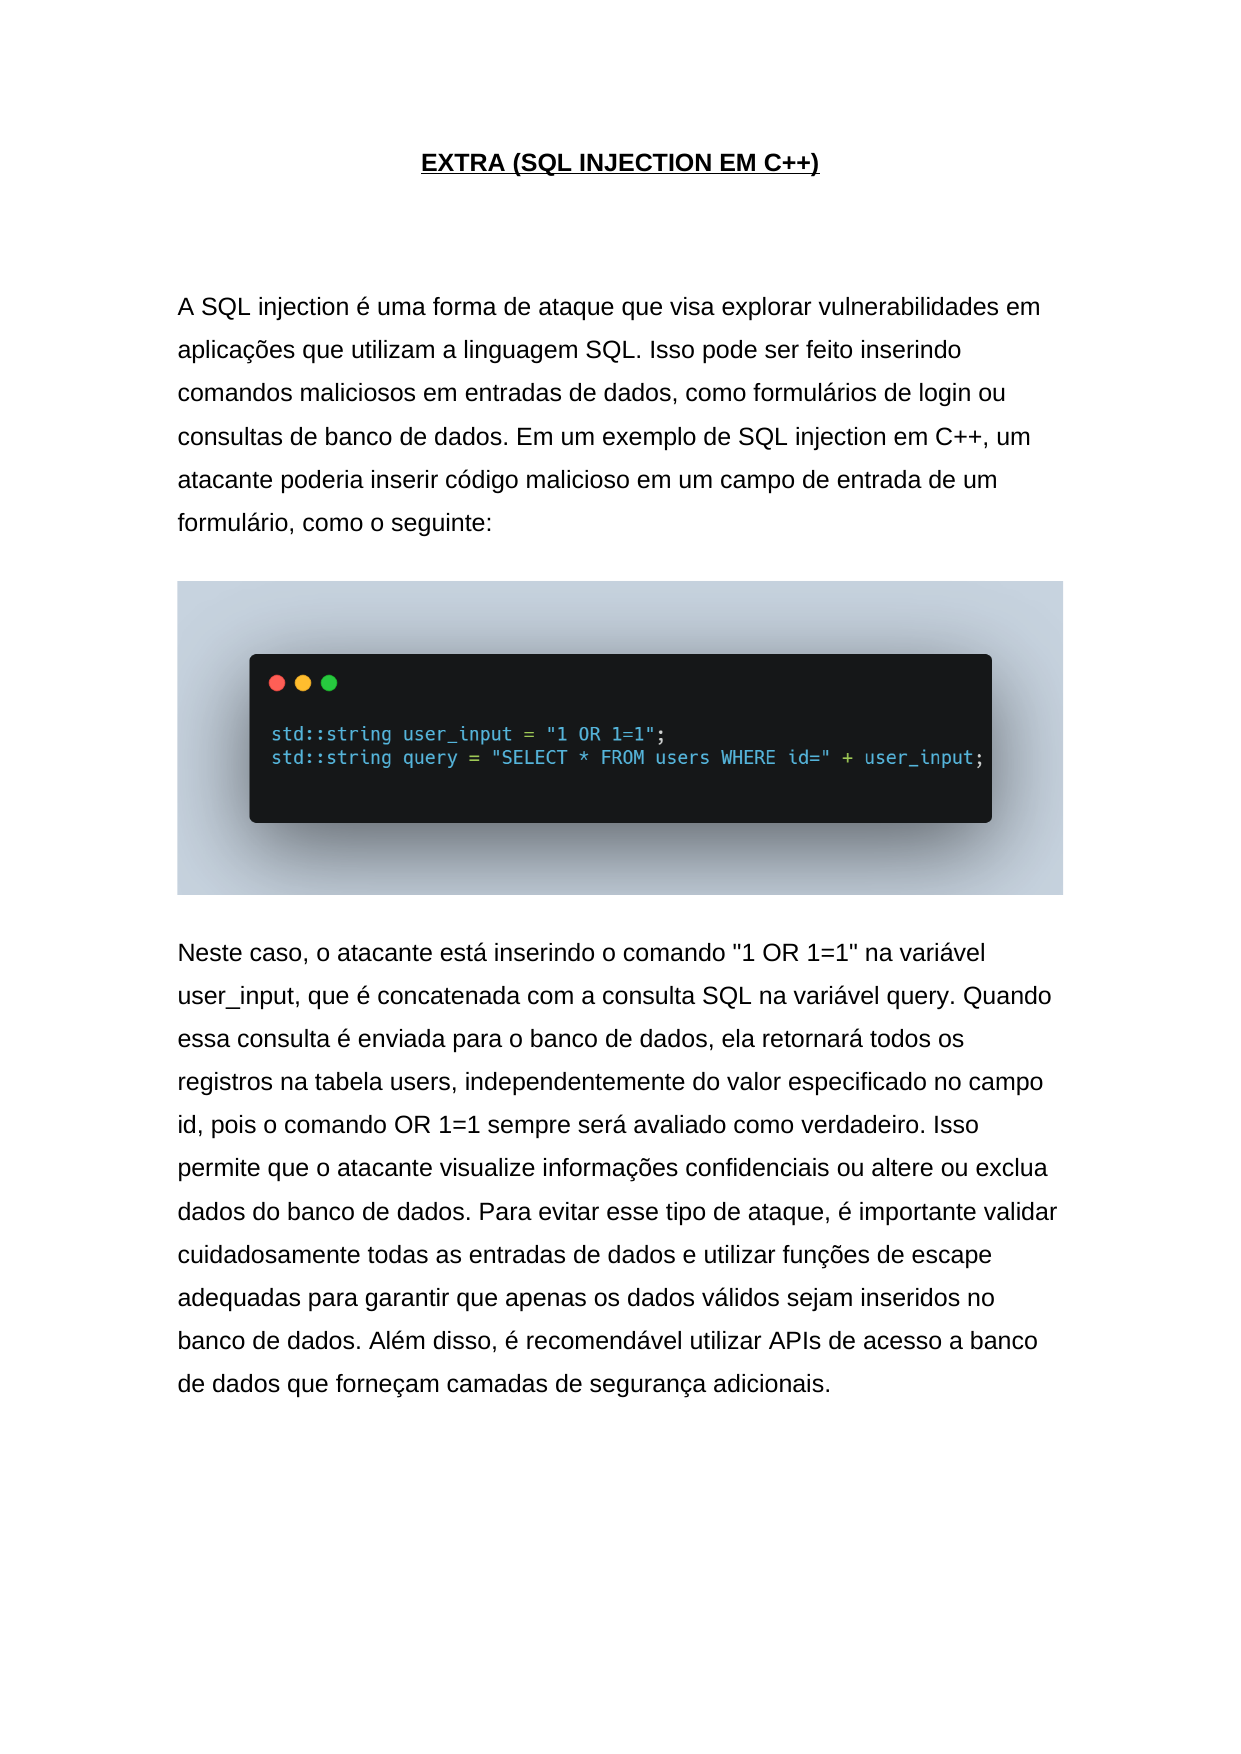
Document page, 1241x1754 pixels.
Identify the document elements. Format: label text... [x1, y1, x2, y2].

text Neste caso, o atacante está inserindo o comando "1 OR 1=1" na variável user_input, que é concatenada com a consulta SQL na variável query. Quando essa consulta é enviada para o banco de dados, ela retornará todos os registros na tabela users, independentemente do valor especificado no campo id, pois o comando OR 1=1 sempre será avaliado como verdadeiro. Isso permite que o atacante visualize informações confidenciais ou altere ou exclua dados do banco de dados. Para evitar esse tipo de ataque, é importante validar cuidadosamente todas as entradas de dados e utilizar funções de escape adequadas para garantir que apenas os dados válidos sejam inseridos no banco de dados. Além disso, é recomendável utilizar APIs de acesso a banco de dados que forneçam camadas de segurança adicionais. [177, 938, 1063, 1398]
text A SQL injection é uma forma de ataque que visa explorar vulnerabilidades em aplicações que utilizam a linguagem SQL. Isso pode ser feito inserindo comandos maliciosos em entradas de dados, como formulários de login ou consultas de banco de dados. Em um exemplo de SQL injection em C++, um atacante poderia inserir código malicioso em um campo de entrada de um formulário, como o seguinte: [177, 292, 1063, 537]
picture [177, 580, 1064, 895]
text EXTRA (SQL INJECTION EM C++) [177, 148, 1063, 176]
